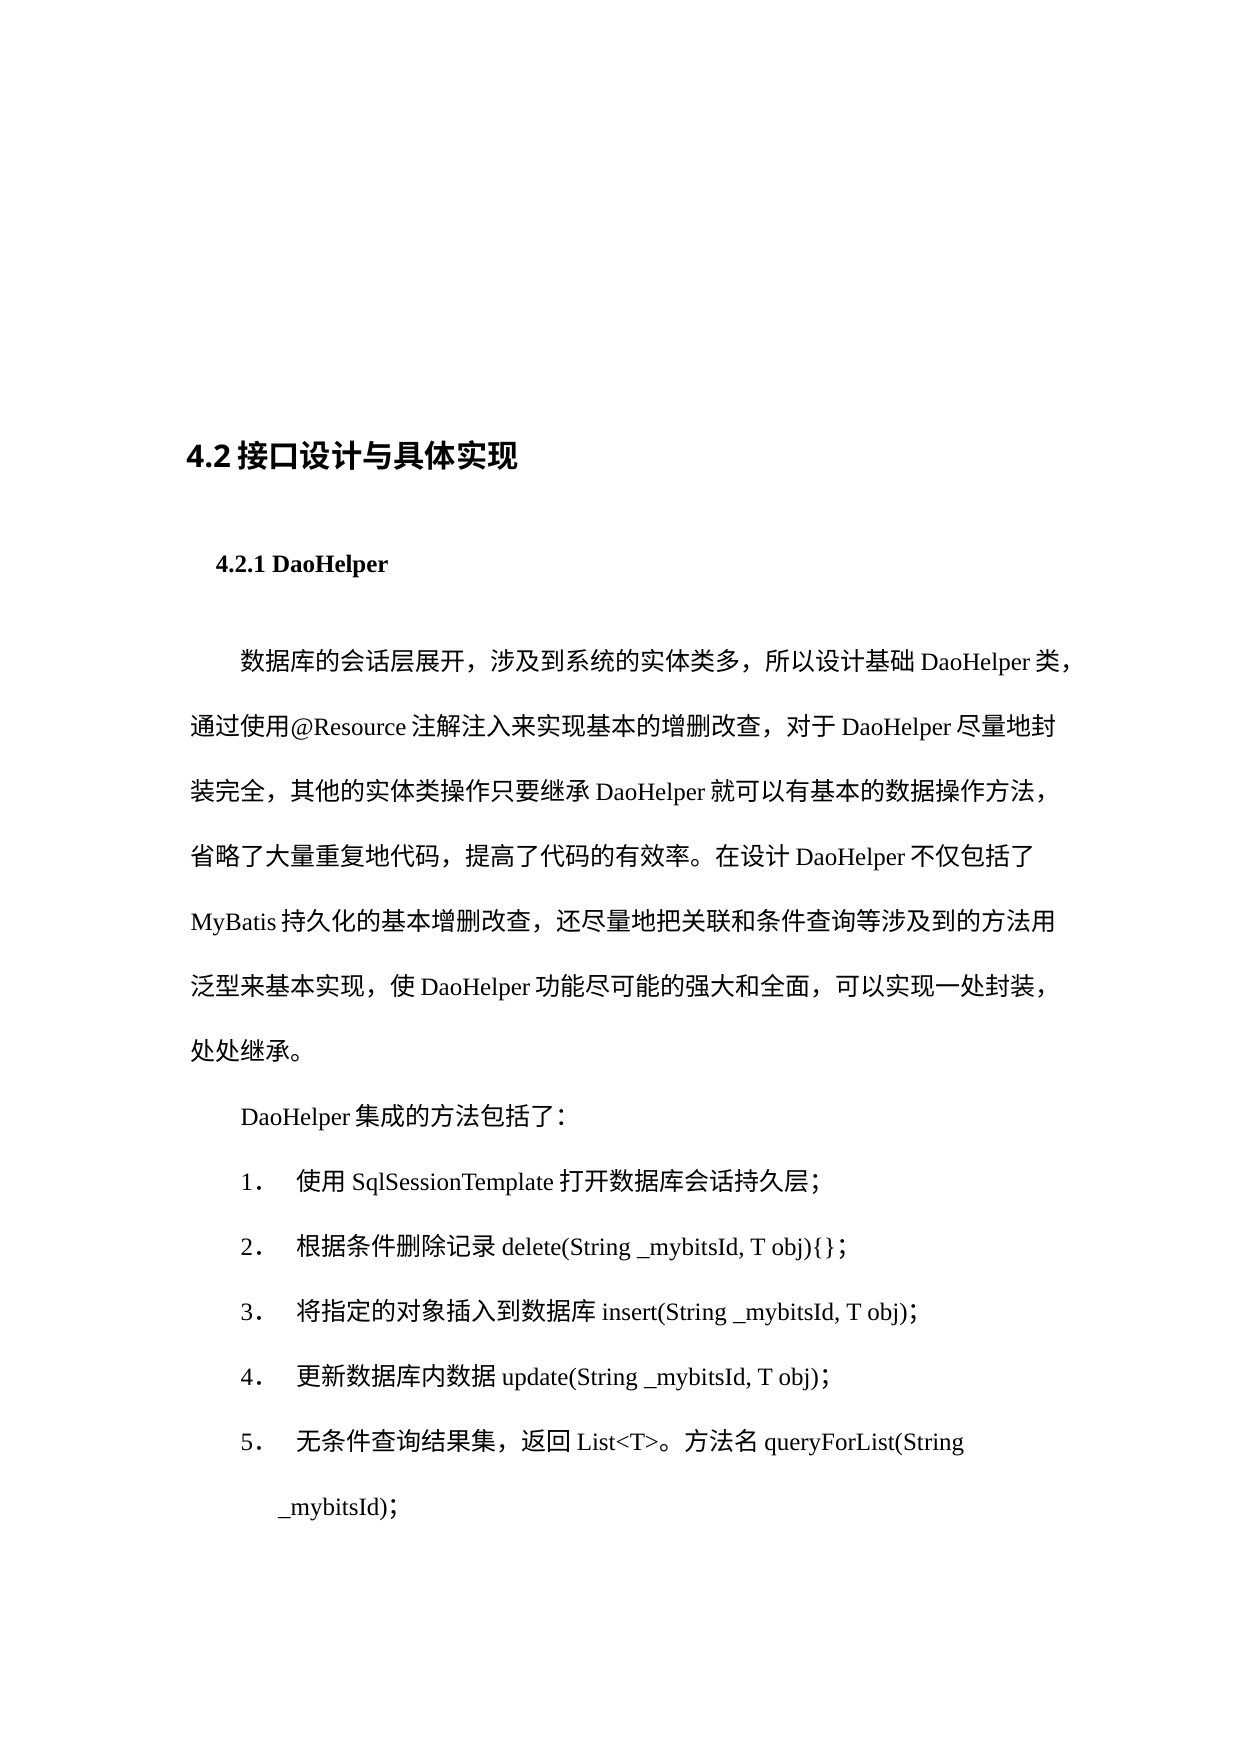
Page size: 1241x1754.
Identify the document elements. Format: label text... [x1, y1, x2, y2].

list 将指定的对象插入到数据库insert(String _mybitsId, T obj)； [240, 1277, 1079, 1342]
list 根据条件删除记录delete(String _mybitsId, T obj){}； [240, 1212, 1079, 1277]
list 使用SqlSessionTemplate打开数据库会话持久层； [240, 1147, 1079, 1212]
text DaoHelper集成的方法包括了： [190, 1082, 1079, 1147]
list 更新数据库内数据update(String _mybitsId, T obj)； [240, 1342, 1079, 1407]
list 无条件查询结果集，返回List<T>。方法名queryForList(String _mybitsId)； [240, 1407, 1079, 1537]
text 数据库的会话层展开，涉及到系统的实体类多，所以设计基础DaoHelper类，通过使用@Resource注解注入来实现基本的增删改查，对于DaoHelper尽量地封装完全，其他的实体类操作只要继承DaoHelper就可以有基本的数据操作方法，省略了大量重复地代码，提高了代码的有效率。在设计DaoHelper不仅包括了MyBatis持久化的基本增删改查，还尽量地把关联和条件查询等涉及到的方法用泛型来基本实现，使DaoHelper功能尽可能的强大和全面，可以实现一处封装，处处继承。 [190, 627, 1079, 1082]
subtitle 4.2接口设计与具体实现 [165, 422, 1079, 487]
subtitle 4.2.1 DaoHelper [165, 547, 1104, 579]
